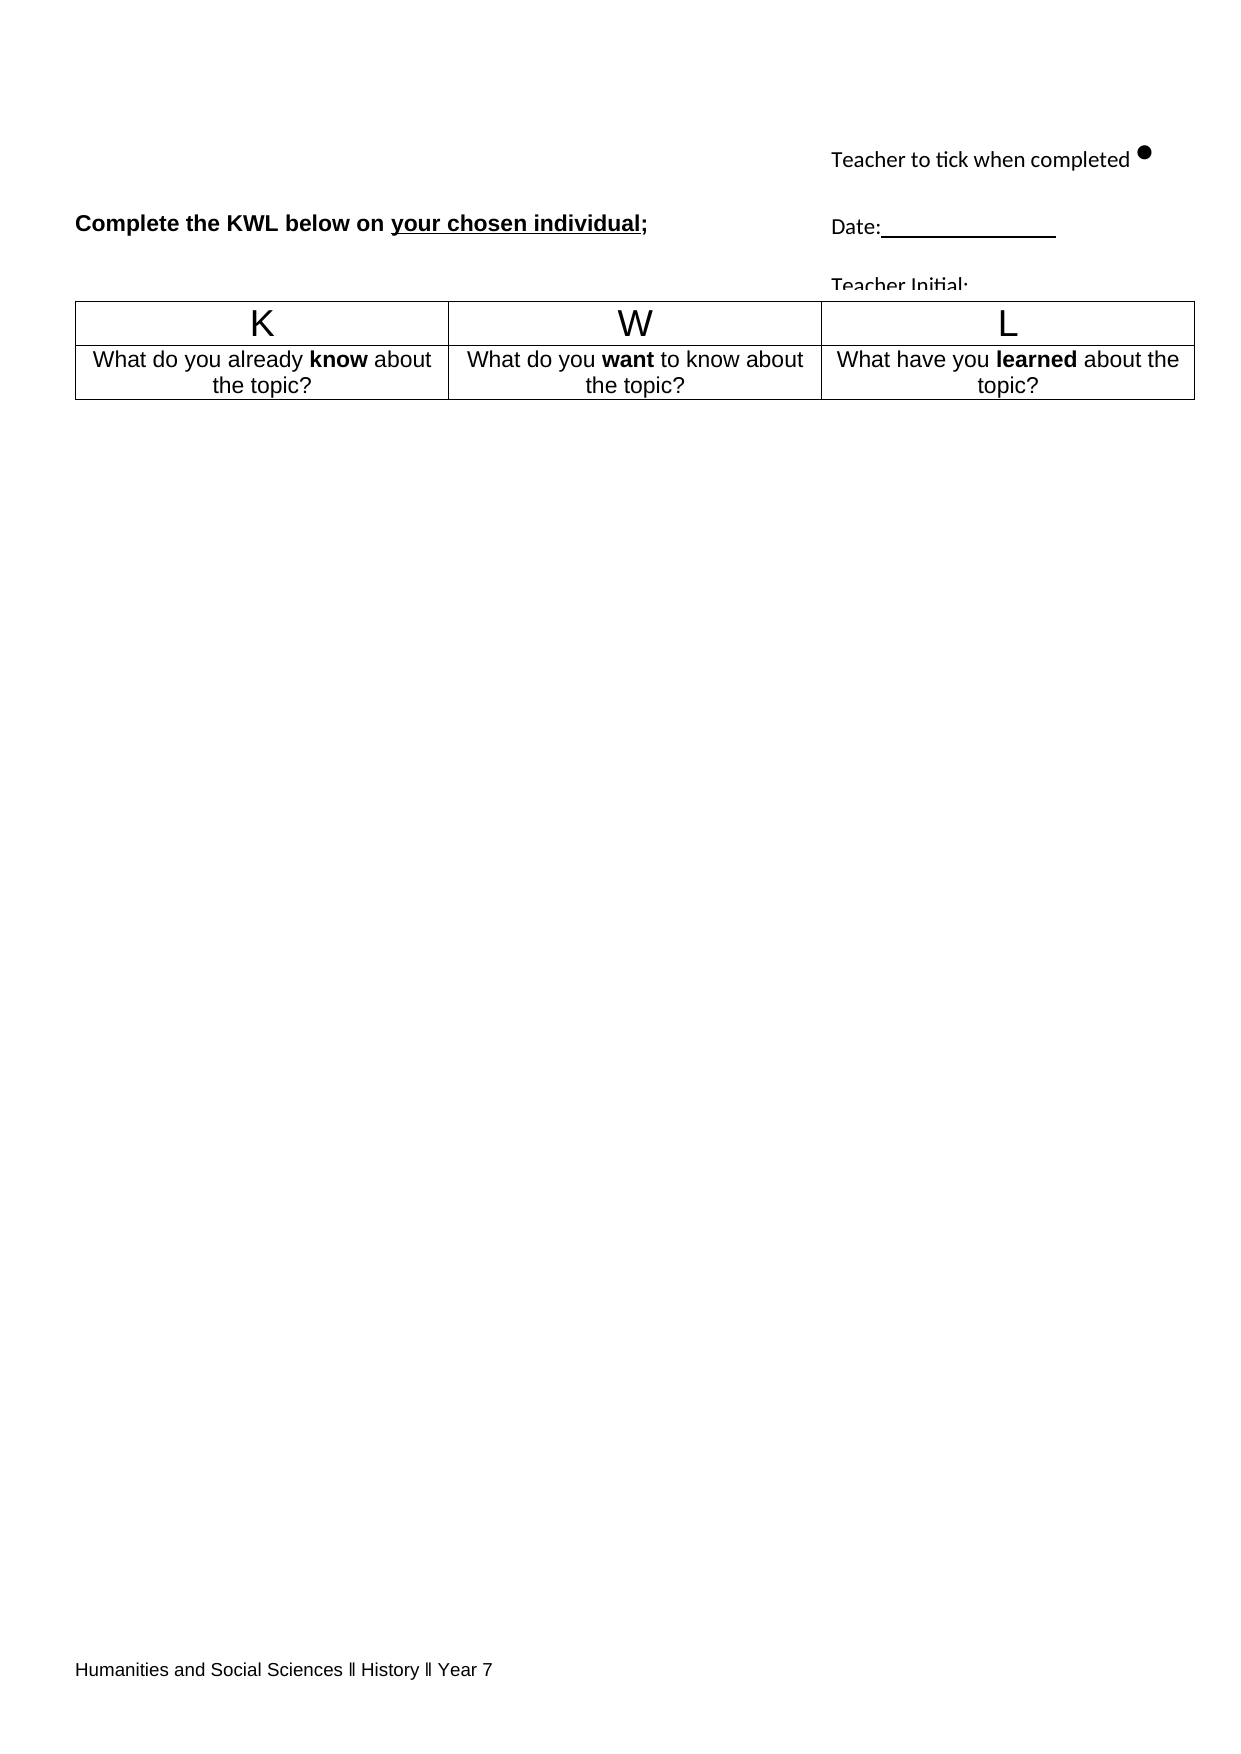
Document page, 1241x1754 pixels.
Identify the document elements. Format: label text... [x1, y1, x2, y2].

text Complete the KWL below on your chosen individual; [75, 210, 816, 237]
table_cell What do you already know about the topic? [76, 346, 448, 398]
table_header L [822, 302, 1194, 345]
table_cell What do you want to know about the topic? [449, 346, 821, 398]
table_header K [76, 302, 448, 345]
table_header W [449, 302, 821, 345]
table_cell What have you learned about the topic? [822, 346, 1194, 398]
